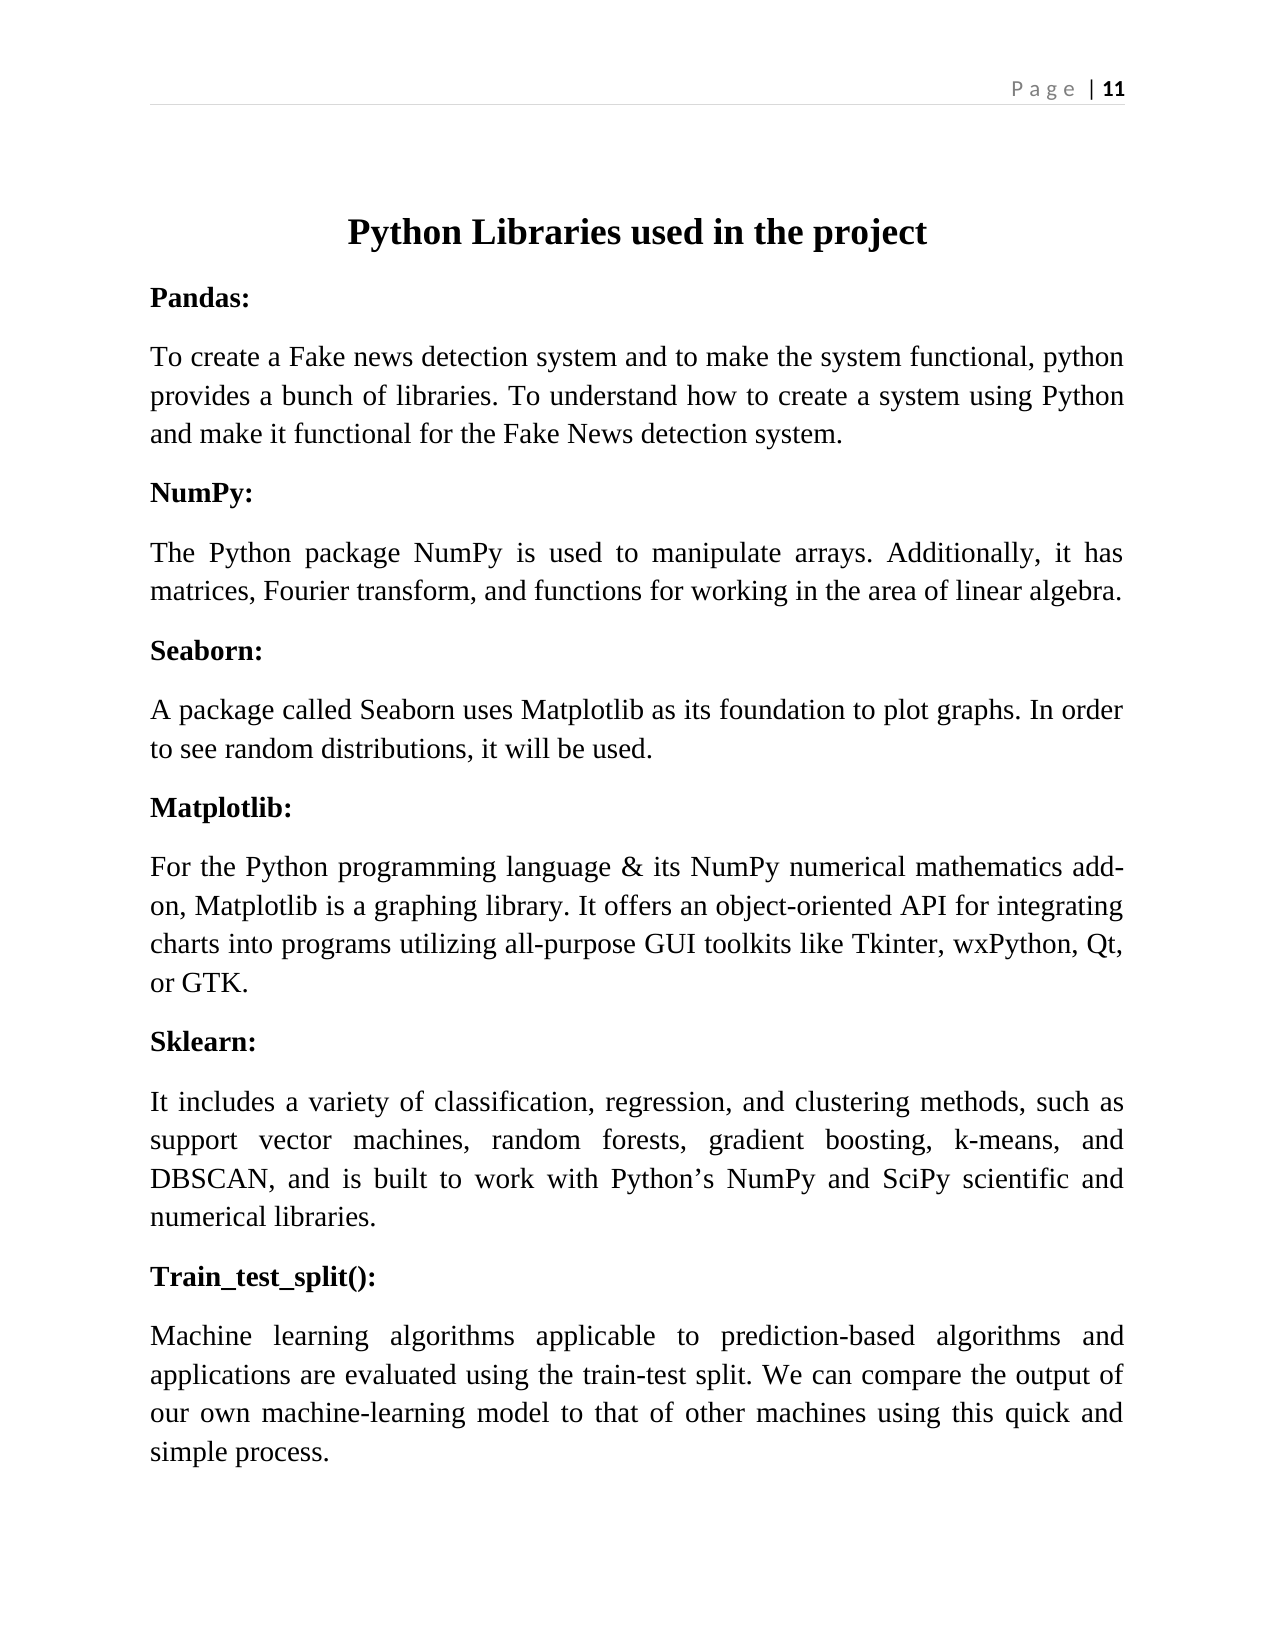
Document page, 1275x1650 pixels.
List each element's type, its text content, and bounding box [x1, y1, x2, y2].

text NumPy: [150, 476, 1125, 509]
text Pandas: [150, 280, 1125, 313]
text A package called Seaborn uses Matplotlib as its foundation to plot graphs. In order to see random distributions, it will be used. [150, 692, 1125, 764]
text Machine learning algorithms applicable to prediction-based algorithms and applications are evaluated using the train-test split. We can compare the output of our own machine-learning model to that of other machines using this quick and simple process. [150, 1318, 1125, 1467]
text Train_test_split(): [150, 1259, 1125, 1292]
text Matplotlib: [150, 790, 1125, 824]
text For the Python programming language & its NumPy numerical mathematics add-on, Matplotlib is a graphing library. It offers an object-oriented API for integrating charts into programs utilizing all-purpose GUI toolkits like Tkinter, wxPython, Qt, or GTK. [150, 849, 1125, 999]
text Python Libraries used in the project [150, 209, 1125, 252]
text Seaborn: [150, 633, 1125, 666]
text Sklearn: [150, 1024, 1125, 1058]
text To create a Fake news detection system and to make the system functional, python provides a bunch of libraries. To understand how to create a system using Python and make it functional for the Fake News detection system. [150, 339, 1125, 450]
text The Python package NumPy is used to manipulate arrays. Additionally, it has matrices, Fourier transform, and functions for working in the area of linear algebra. [150, 535, 1125, 607]
text It includes a variety of classification, regression, and clustering methods, such as support vector machines, random forests, gradient boosting, k-means, and DBSCAN, and is built to work with Python’s NumPy and SciPy scientific and numerical libraries. [150, 1084, 1125, 1233]
